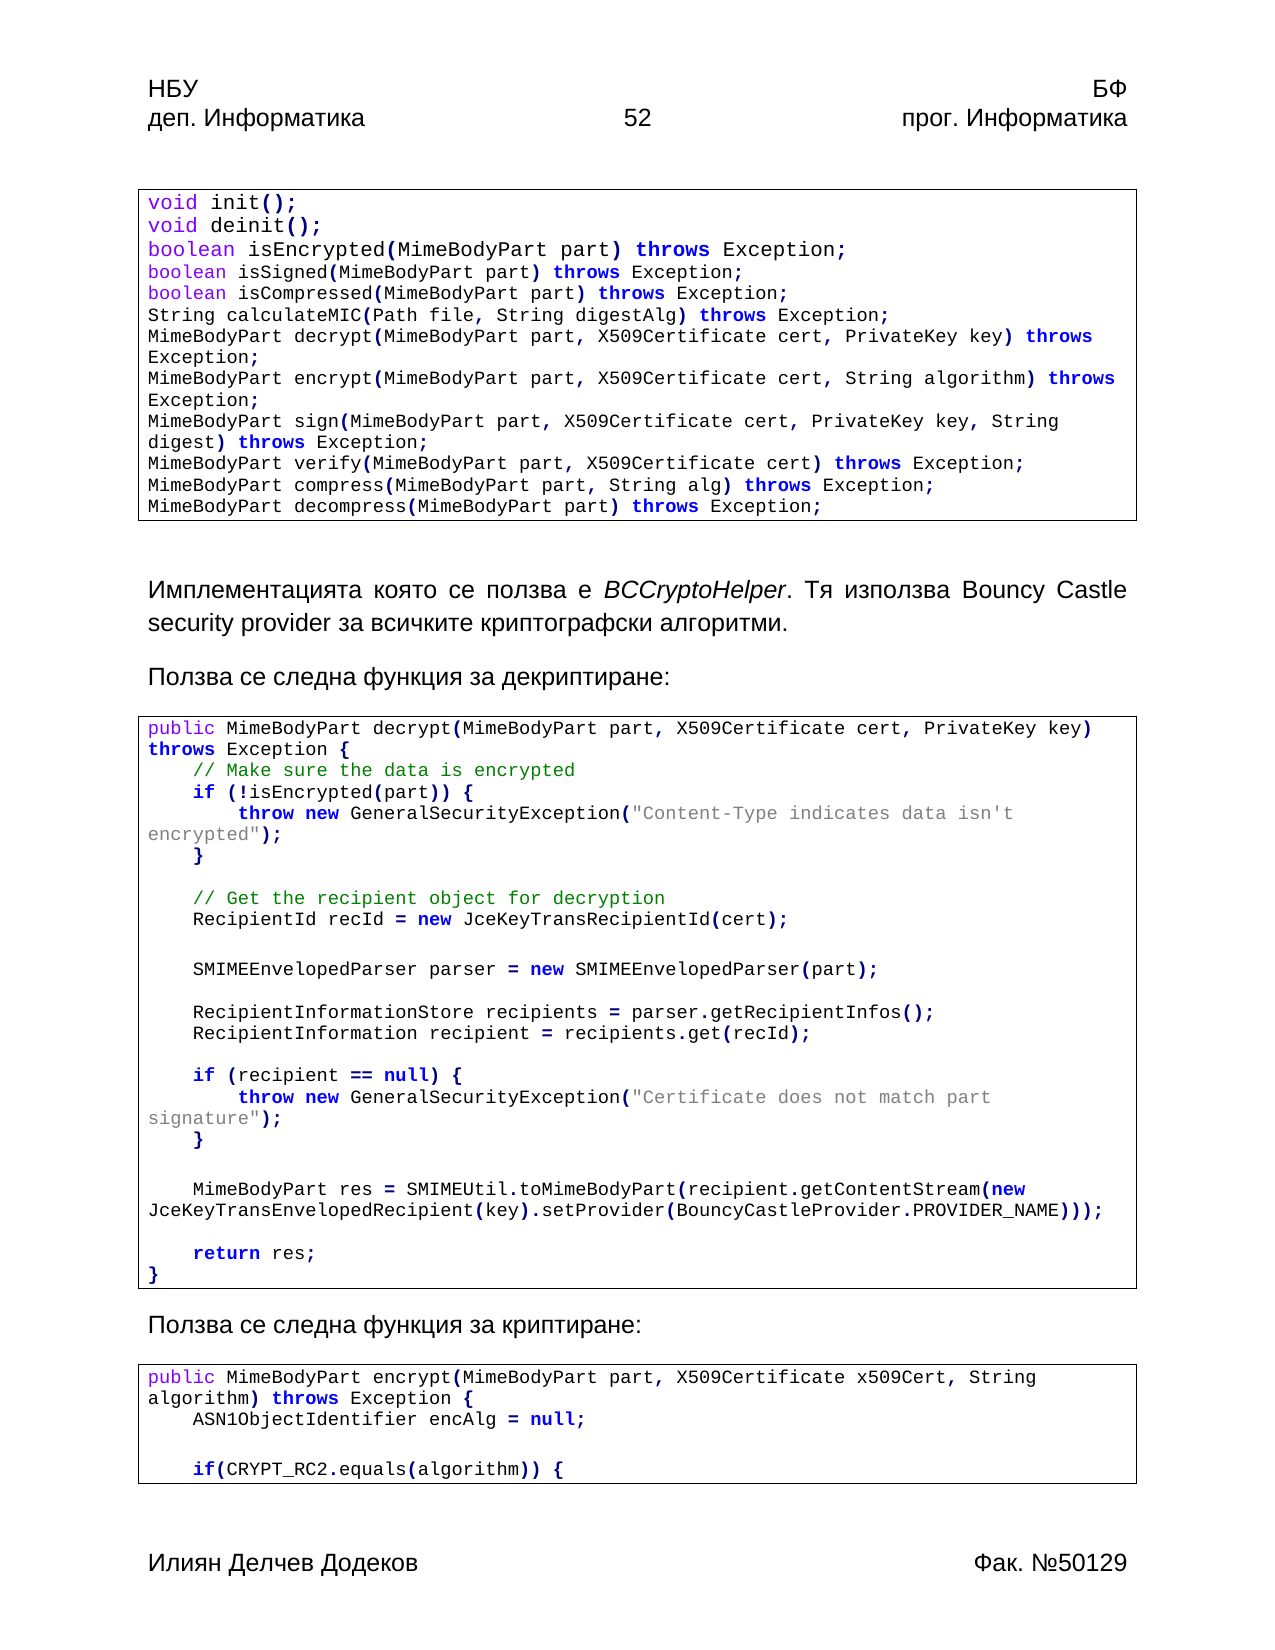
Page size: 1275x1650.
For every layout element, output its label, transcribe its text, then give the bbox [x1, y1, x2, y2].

text } [148, 1130, 1127, 1151]
text // Get the recipient object for decryption [148, 889, 1127, 910]
text RecipientInformation recipient = recipients.get(recId); [148, 1024, 1127, 1045]
text if (recipient == null) { [148, 1066, 1127, 1087]
text // Make sure the data is encrypted [148, 761, 1127, 782]
text } [148, 846, 1127, 867]
text String calculateMIC(Path file, String digestAlg) throws Exception; [148, 305, 1127, 327]
text public MimeBodyPart encrypt(MimeBodyPart part, X509Certificate x509Cert, String algorithm) throws Exception { [139, 1365, 1136, 1410]
text MimeBodyPart sign(MimeBodyPart part, X509Certificate cert, PrivateKey key, String digest) throws Exception; [148, 412, 1127, 454]
text if (!isEncrypted(part)) { [148, 782, 1127, 804]
text ASN1ObjectIdentifier encAlg = null; [148, 1410, 1127, 1431]
text } [139, 1262, 1136, 1288]
text return res; [148, 1244, 1127, 1262]
text void deinit(); [148, 216, 1127, 239]
text if(CRYPT_RC2.equals(algorithm)) { [139, 1457, 1136, 1483]
text RecipientInformationStore recipients = parser.getRecipientInfos(); [148, 1002, 1127, 1024]
text void init(); [139, 190, 1136, 216]
text boolean isSigned(MimeBodyPart part) throws Exception; [148, 263, 1127, 284]
text Ползва се следна функция за криптиране: [148, 1311, 1127, 1339]
text RecipientId recId = new JceKeyTransRecipientId(cert); [148, 910, 1127, 931]
text MimeBodyPart compress(MimeBodyPart part, String alg) throws Exception; [148, 475, 1127, 493]
text boolean isCompressed(MimeBodyPart part) throws Exception; [148, 284, 1127, 305]
text boolean isEncrypted(MimeBodyPart part) throws Exception; [148, 239, 1127, 263]
text MimeBodyPart res = SMIMEUtil.toMimeBodyPart(recipient.getContentStream(new JceKeyTransEnvelopedRecipient(key).setProvider(BouncyCastleProvider.PROVIDER_NAME))); [148, 1180, 1127, 1222]
text Ползва се следна функция за декриптиране: [148, 662, 1127, 690]
text MimeBodyPart verify(MimeBodyPart part, X509Certificate cert) throws Exception; [148, 454, 1127, 475]
text public MimeBodyPart decrypt(MimeBodyPart part, X509Certificate cert, PrivateKey key) throws Exception { [139, 717, 1136, 761]
text MimeBodyPart decrypt(MimeBodyPart part, X509Certificate cert, PrivateKey key) throws Exception; [148, 327, 1127, 369]
text throw new GeneralSecurityException("Certificate does not match part signature"); [148, 1087, 1127, 1130]
text throw new GeneralSecurityException("Content-Type indicates data isn't encrypted"); [148, 804, 1127, 846]
text MimeBodyPart decompress(MimeBodyPart part) throws Exception; [139, 493, 1136, 520]
text Имплементацията която се ползва е BCCryptoHelper. Тя използва Bouncy Castle security provider за всичките криптографски алгоритми. [148, 575, 1127, 637]
text MimeBodyPart encrypt(MimeBodyPart part, X509Certificate cert, String algorithm) throws Exception; [148, 369, 1127, 412]
text SMIMEEnvelopedParser parser = new SMIMEEnvelopedParser(part); [148, 960, 1127, 981]
